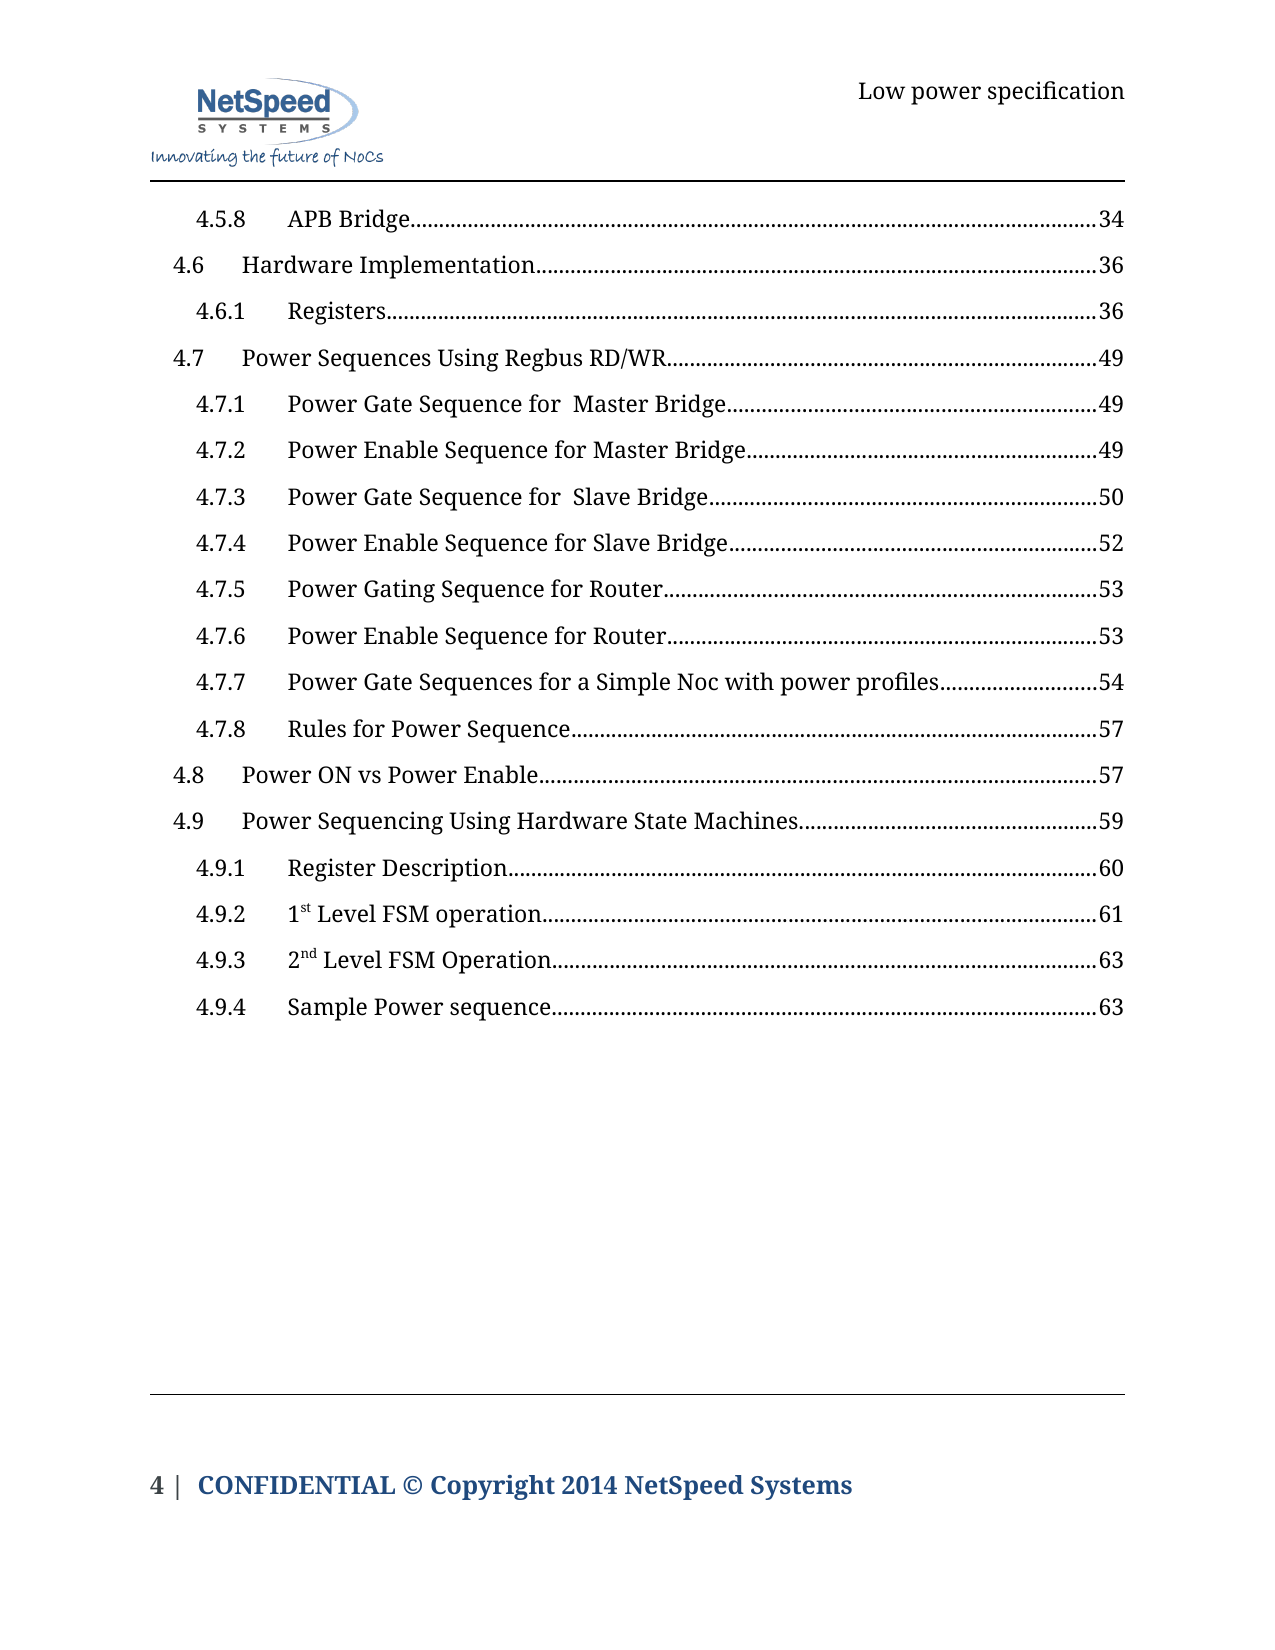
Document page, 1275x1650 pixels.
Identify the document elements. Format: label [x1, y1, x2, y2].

picture [150, 78, 384, 169]
